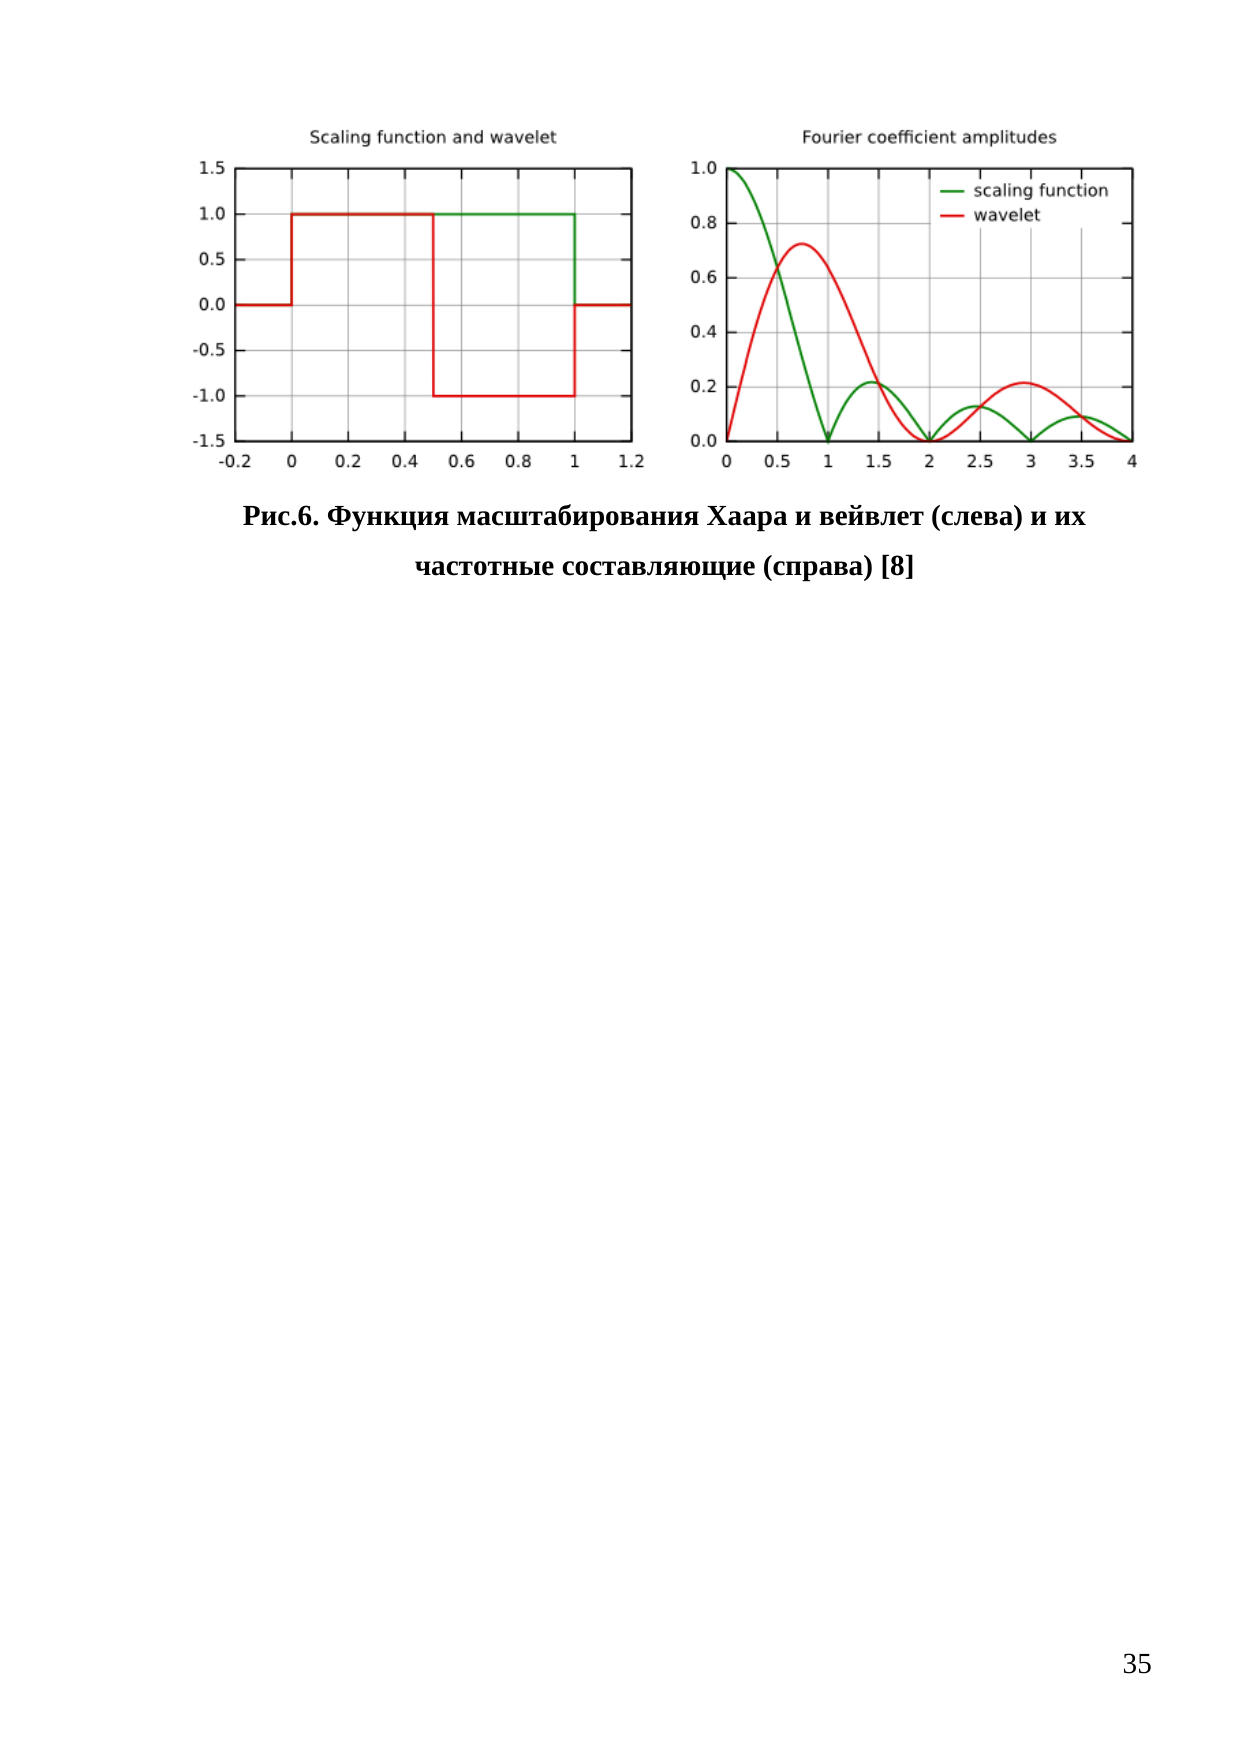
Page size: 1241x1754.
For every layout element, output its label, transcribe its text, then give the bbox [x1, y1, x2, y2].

picture [177, 118, 1152, 481]
text Рис.6. Функция масштабирования Хаара и вейвлет (слева) и их частотные составляющие (справа) [8] [177, 498, 1152, 582]
